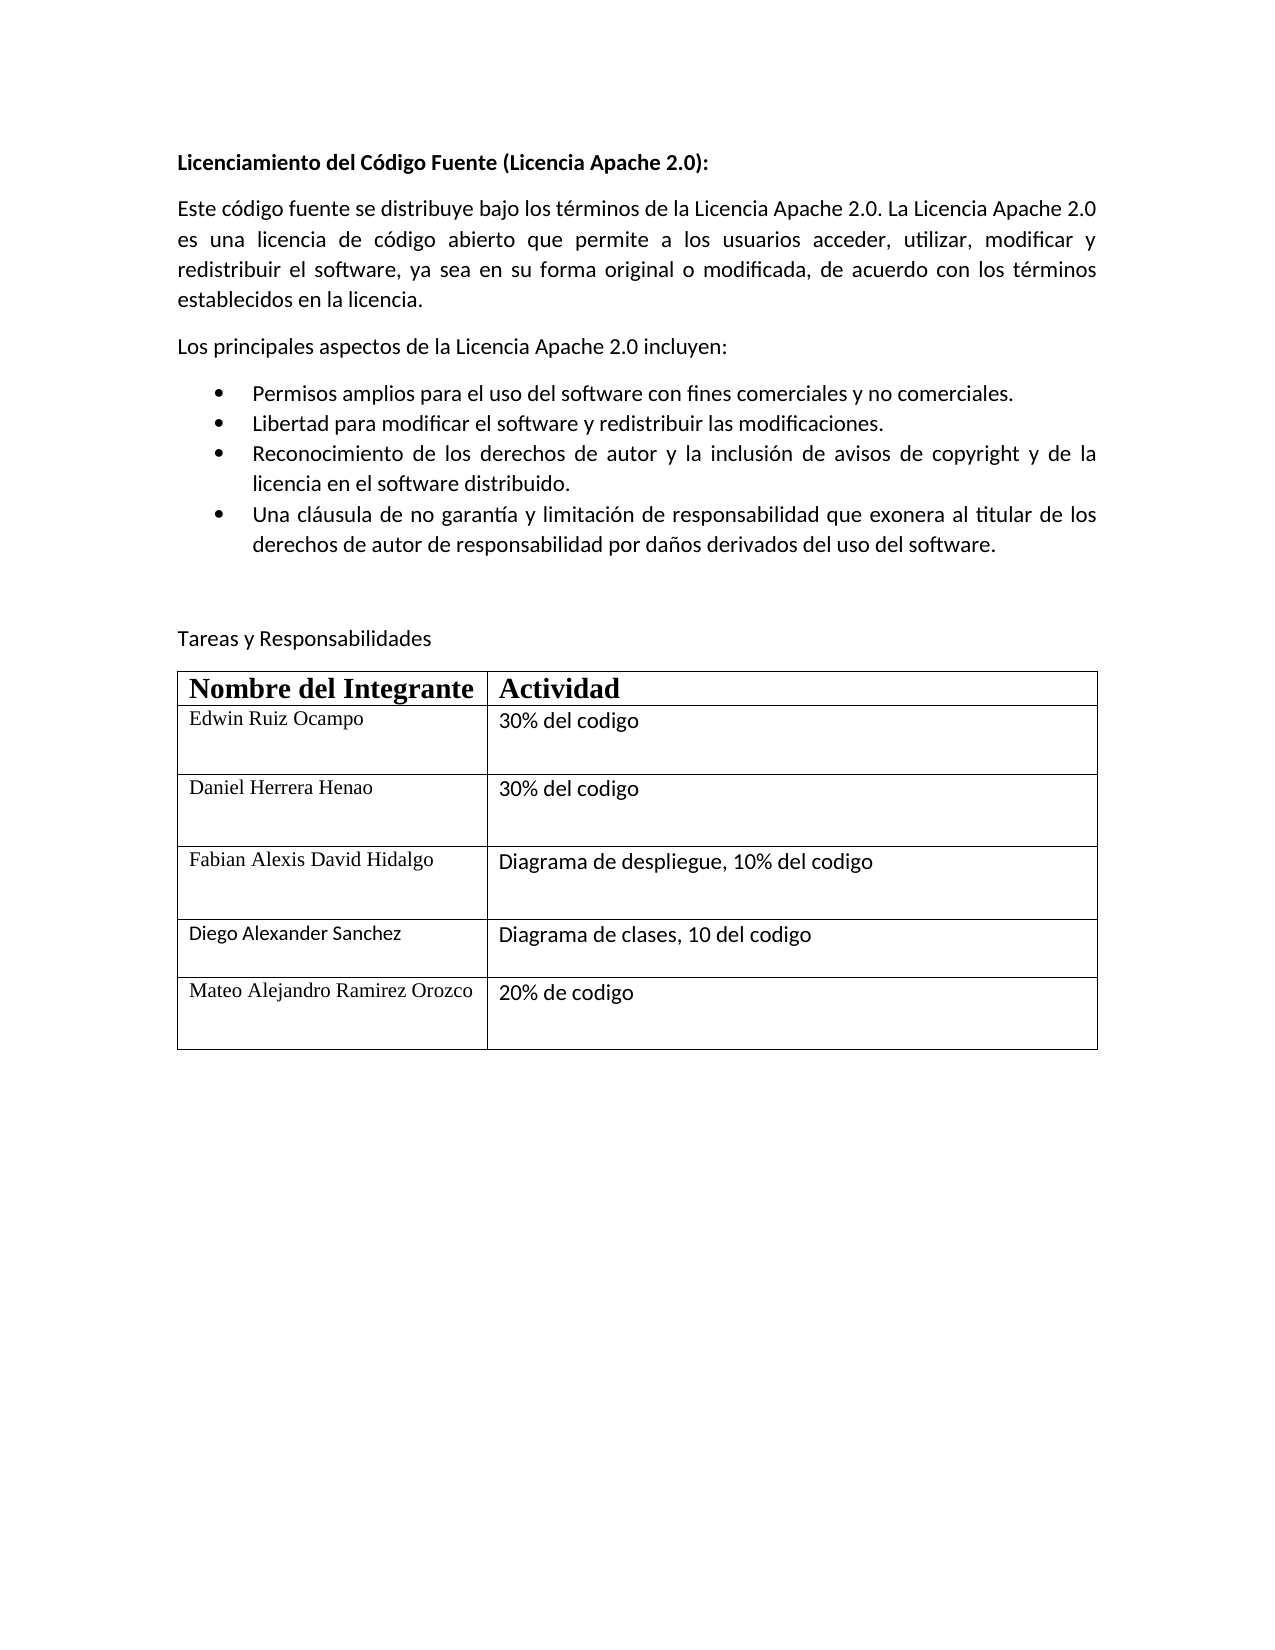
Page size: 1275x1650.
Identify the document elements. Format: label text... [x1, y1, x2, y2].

table_cell Diego Alexander Sanchez [178, 920, 487, 977]
list Reconocimiento de los derechos de autor y la inclusión de avisos de copyright y de la licencia en el software distribuido. [215, 439, 1098, 497]
text Tareas y Responsabilidades [177, 624, 1098, 652]
table_header Nombre del Integrante [178, 672, 487, 705]
table_cell Daniel Herrera Henao [178, 775, 487, 846]
text Los principales aspectos de la Licencia Apache 2.0 incluyen: [177, 332, 1098, 360]
table_cell 30% del codigo [488, 775, 1097, 846]
list Permisos amplios para el uso del software con fines comerciales y no comerciales. [215, 379, 1098, 407]
table_cell Edwin Ruiz Ocampo [178, 706, 487, 773]
table_header Actividad [488, 672, 1097, 705]
table_cell Diagrama de clases, 10 del codigo [488, 920, 1097, 977]
list Una cláusula de no garantía y limitación de responsabilidad que exonera al titular de los derechos de autor de responsabilidad por daños derivados del uso del software. [215, 500, 1098, 558]
table_cell Fabian Alexis David Hidalgo [178, 847, 487, 919]
table_cell Diagrama de despliegue, 10% del codigo [488, 847, 1097, 919]
list Libertad para modificar el software y redistribuir las modificaciones. [215, 409, 1098, 437]
text Este código fuente se distribuye bajo los términos de la Licencia Apache 2.0. La Licencia Apache 2.0 es una licencia de código abierto que permite a los usuarios acceder, utilizar, modificar y redistribuir el software, ya sea en su forma original o modificada, de acuerdo con los términos establecidos en la licencia. [177, 194, 1098, 313]
table_cell 20% de codigo [488, 978, 1097, 1049]
table_cell 30% del codigo [488, 706, 1097, 773]
text Licenciamiento del Código Fuente (Licencia Apache 2.0): [177, 148, 1098, 176]
table_cell Mateo Alejandro Ramirez Orozco [178, 978, 487, 1049]
